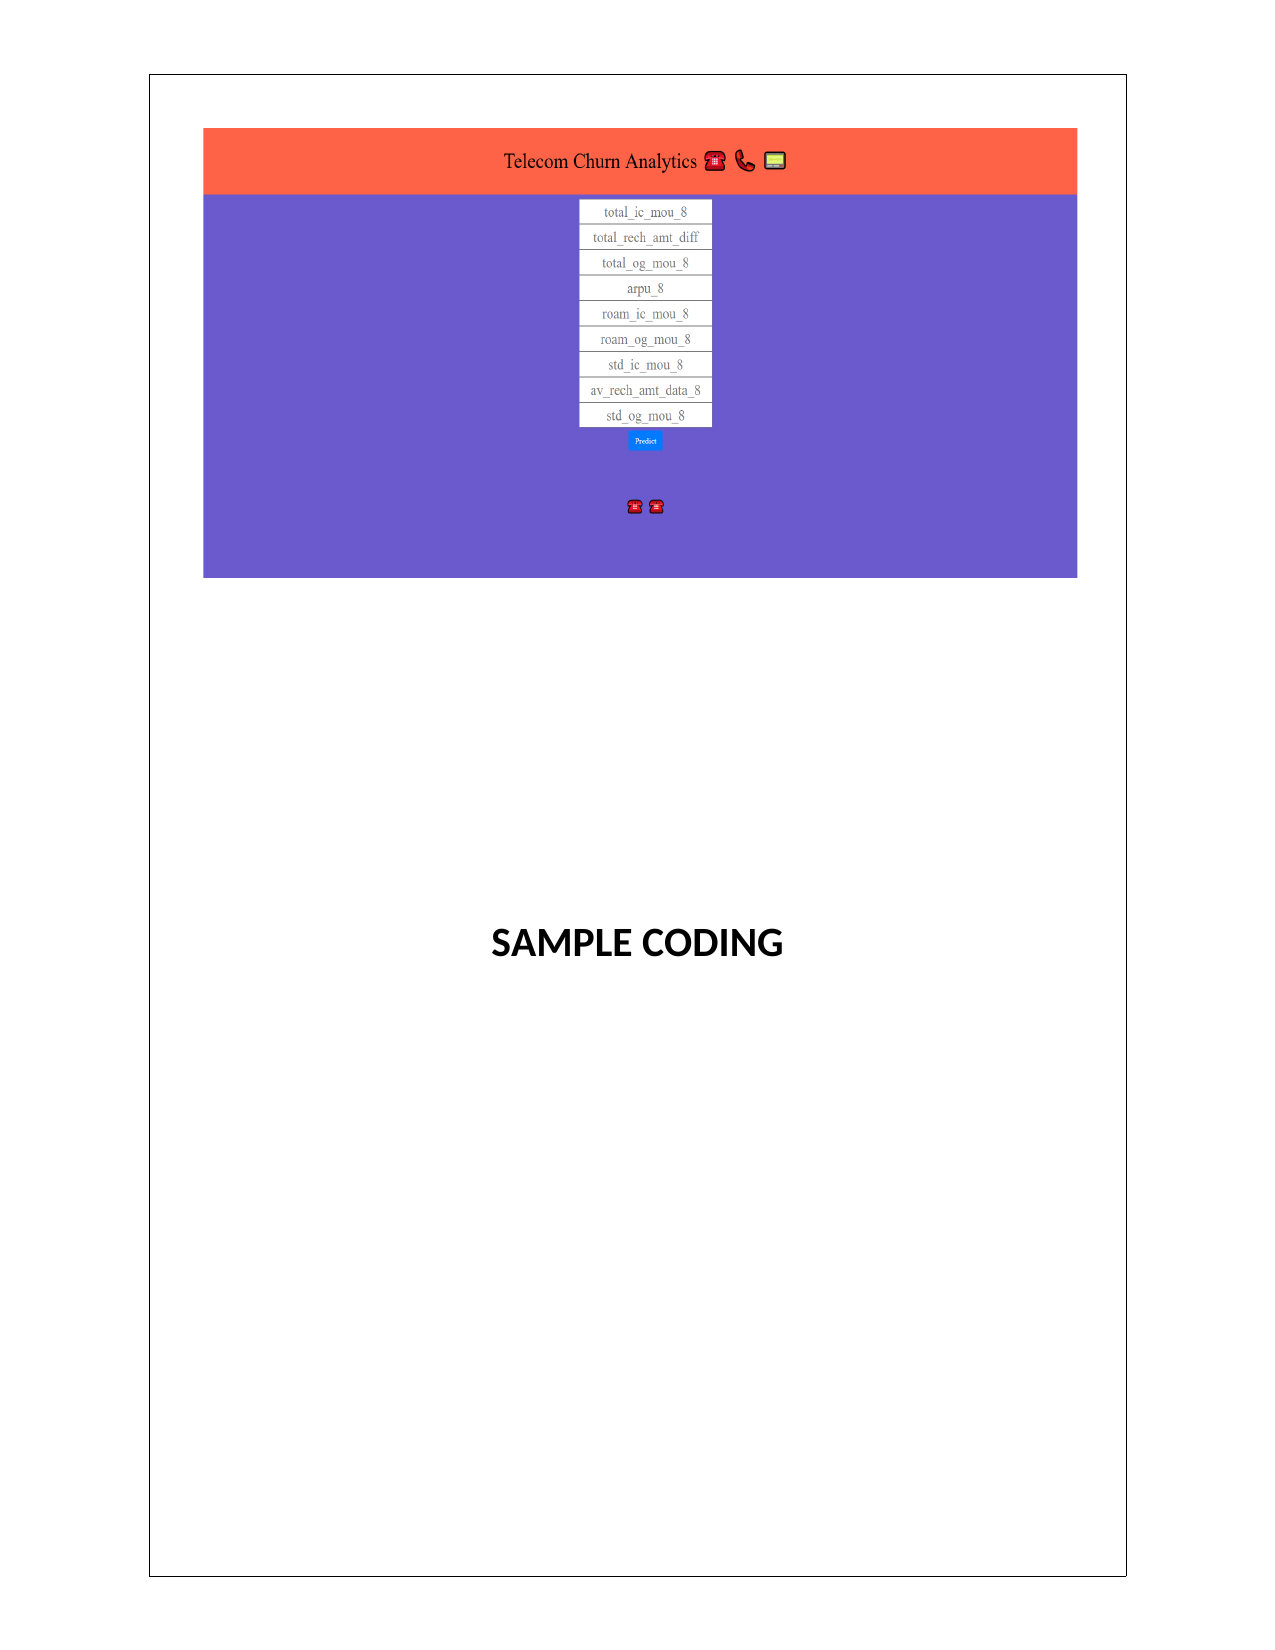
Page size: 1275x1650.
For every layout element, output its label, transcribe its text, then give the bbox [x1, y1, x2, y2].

picture [203, 128, 1078, 578]
text SAMPLE CODING [203, 916, 1072, 967]
